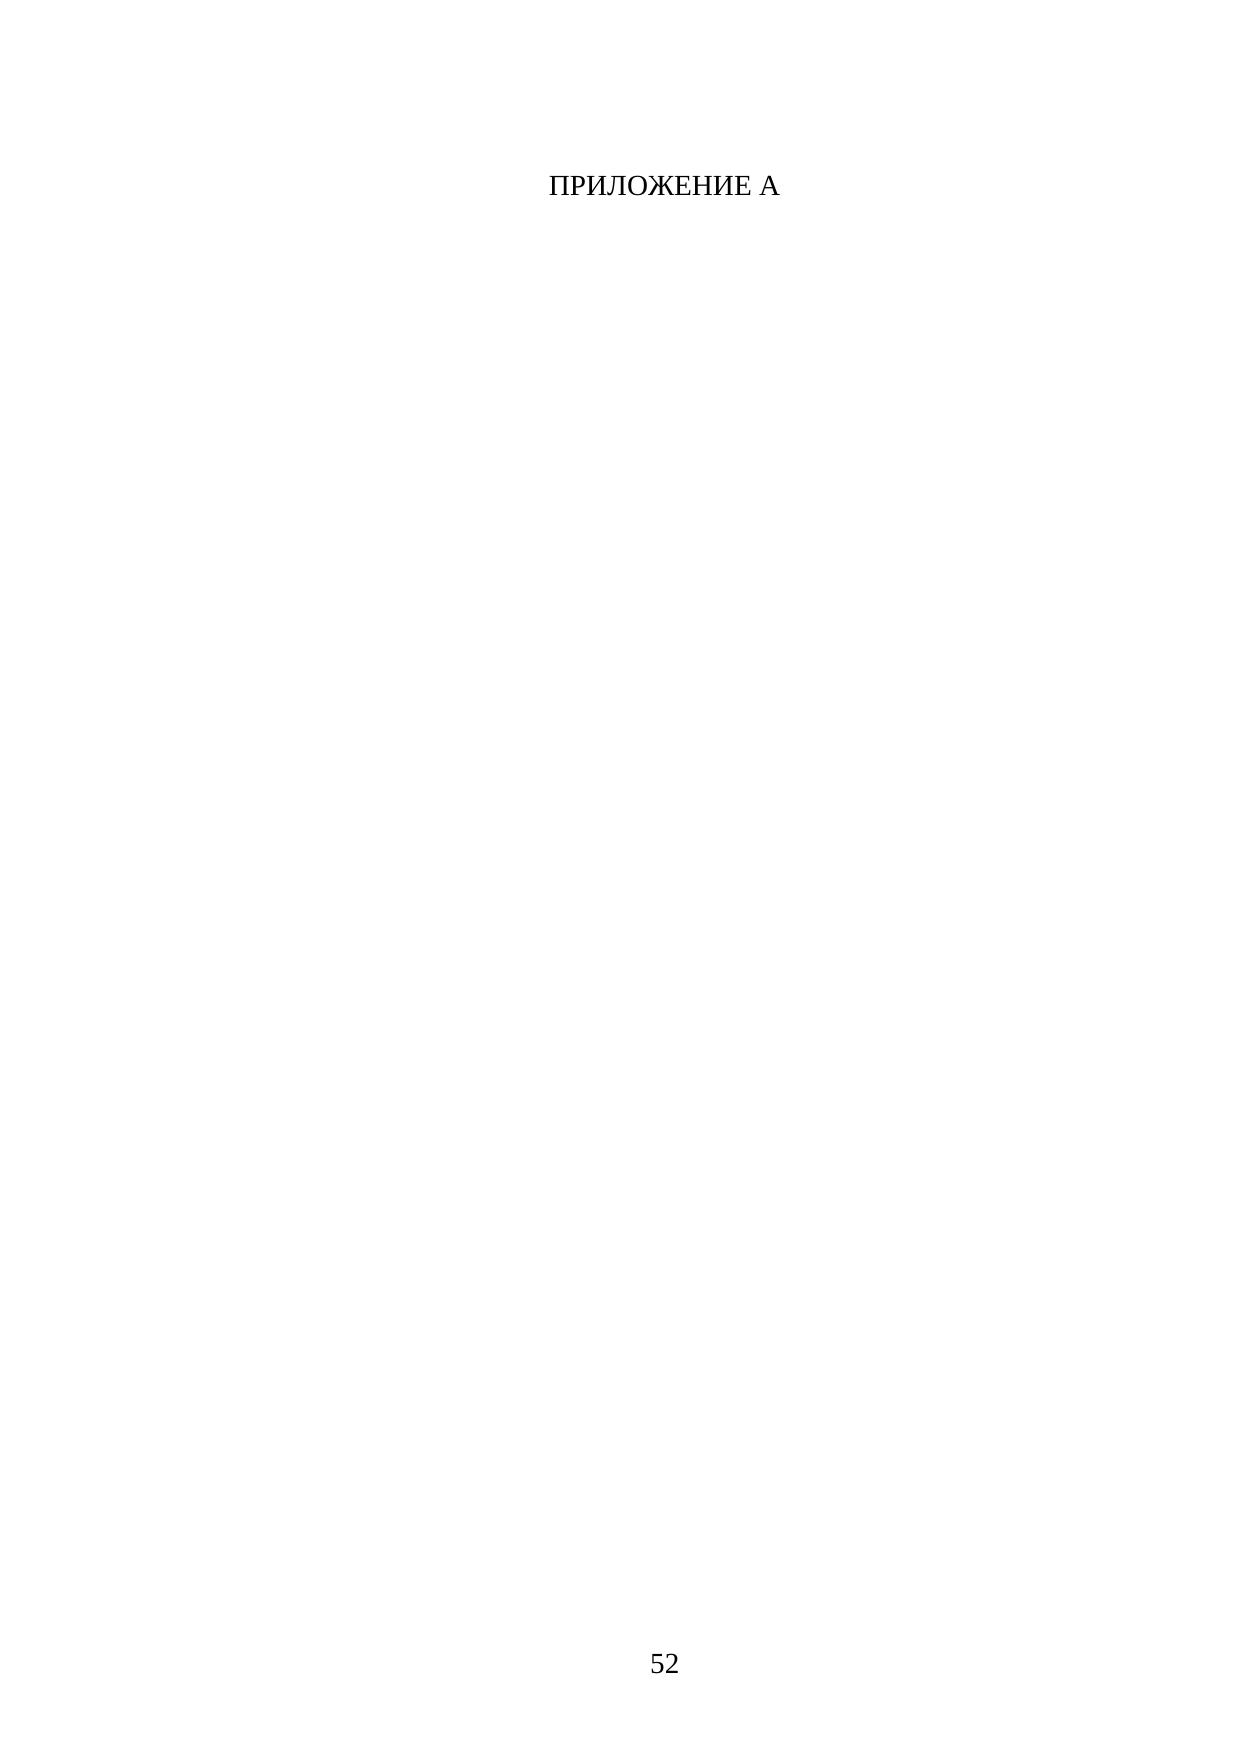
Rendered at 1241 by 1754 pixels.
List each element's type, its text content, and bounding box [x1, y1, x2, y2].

subtitle ПРИЛОЖЕНИЕ А [177, 168, 1152, 202]
